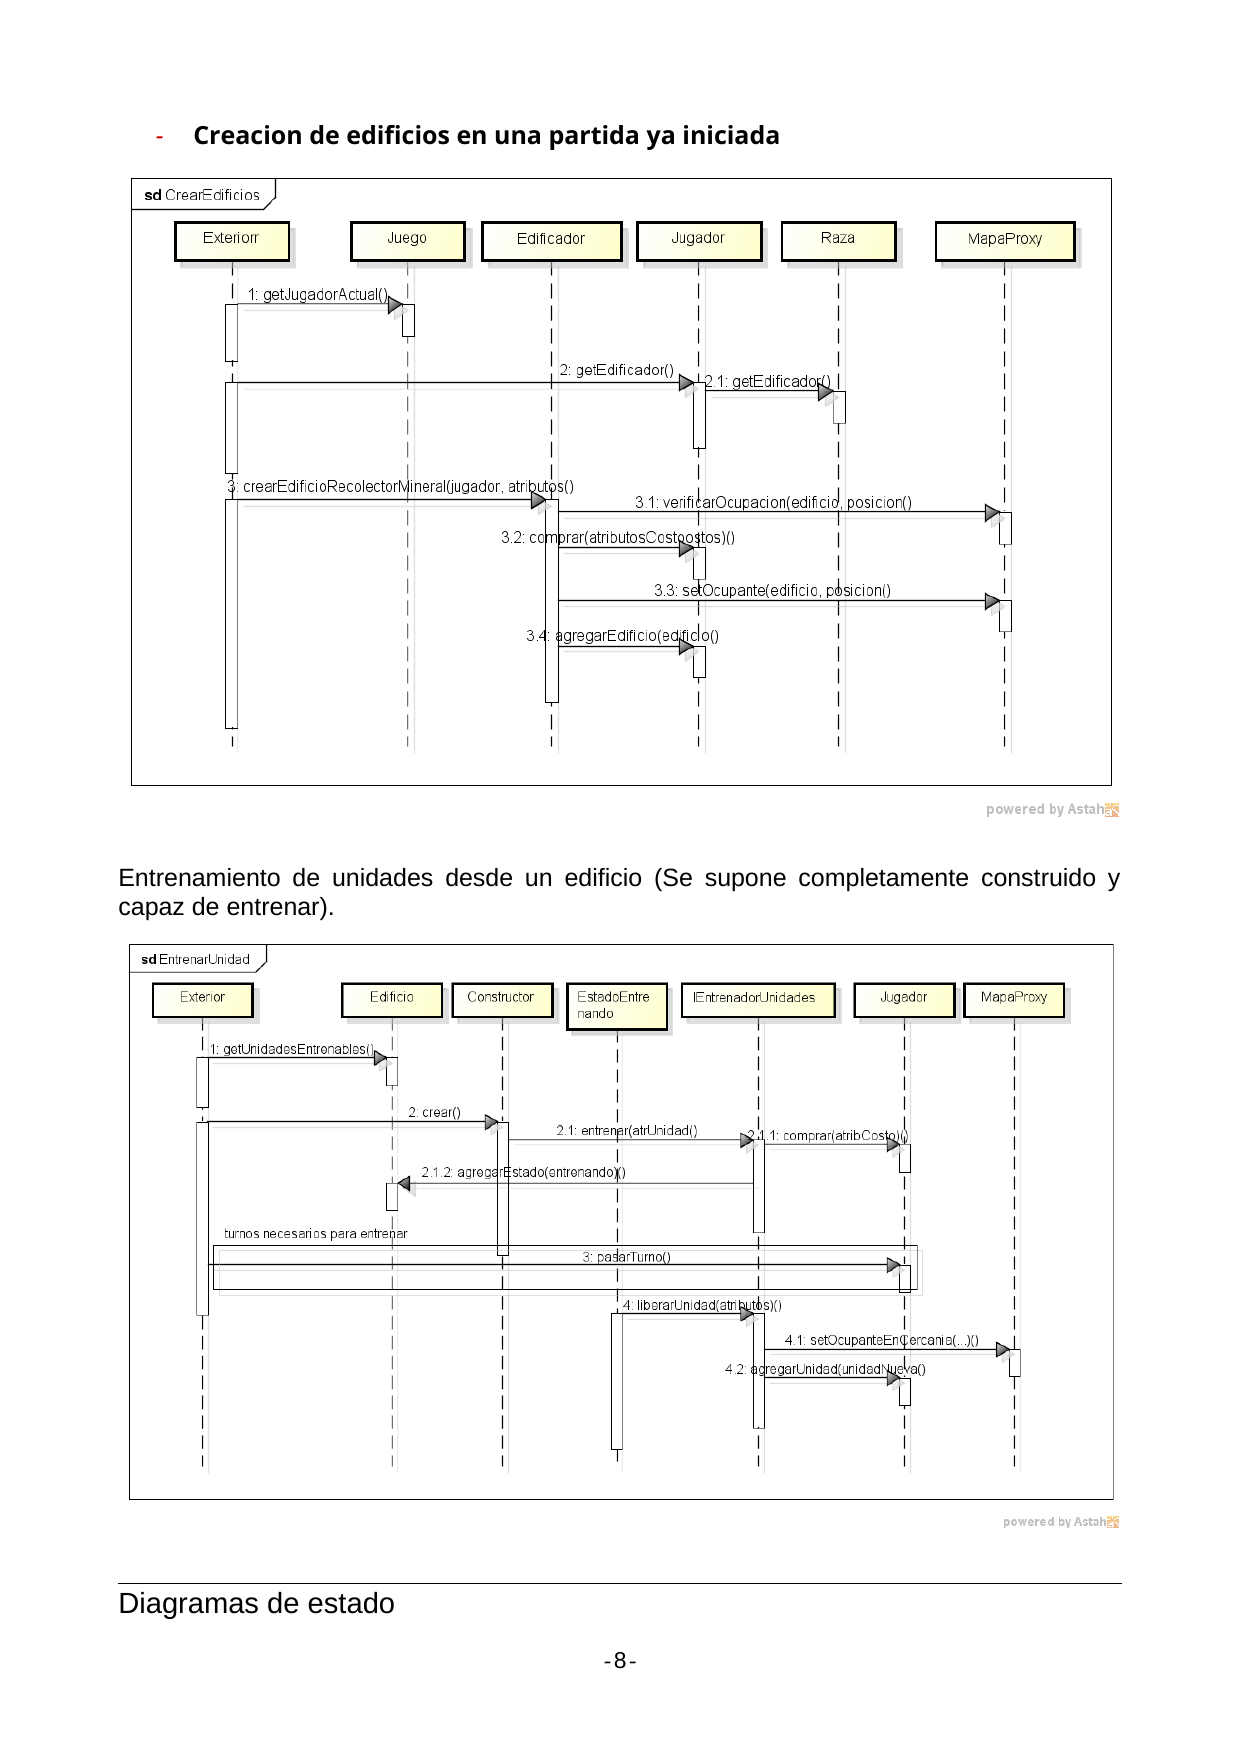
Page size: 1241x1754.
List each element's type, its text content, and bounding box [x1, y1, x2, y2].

picture [118, 933, 1123, 1532]
picture [118, 165, 1123, 821]
text Entrenamiento de unidades desde un edificio (Se supone completamente construido y capaz de entrenar). [118, 863, 1122, 921]
list Creacion de edificios en una partida ya iniciada [156, 118, 1122, 152]
text Diagramas de estado [118, 1584, 1122, 1619]
